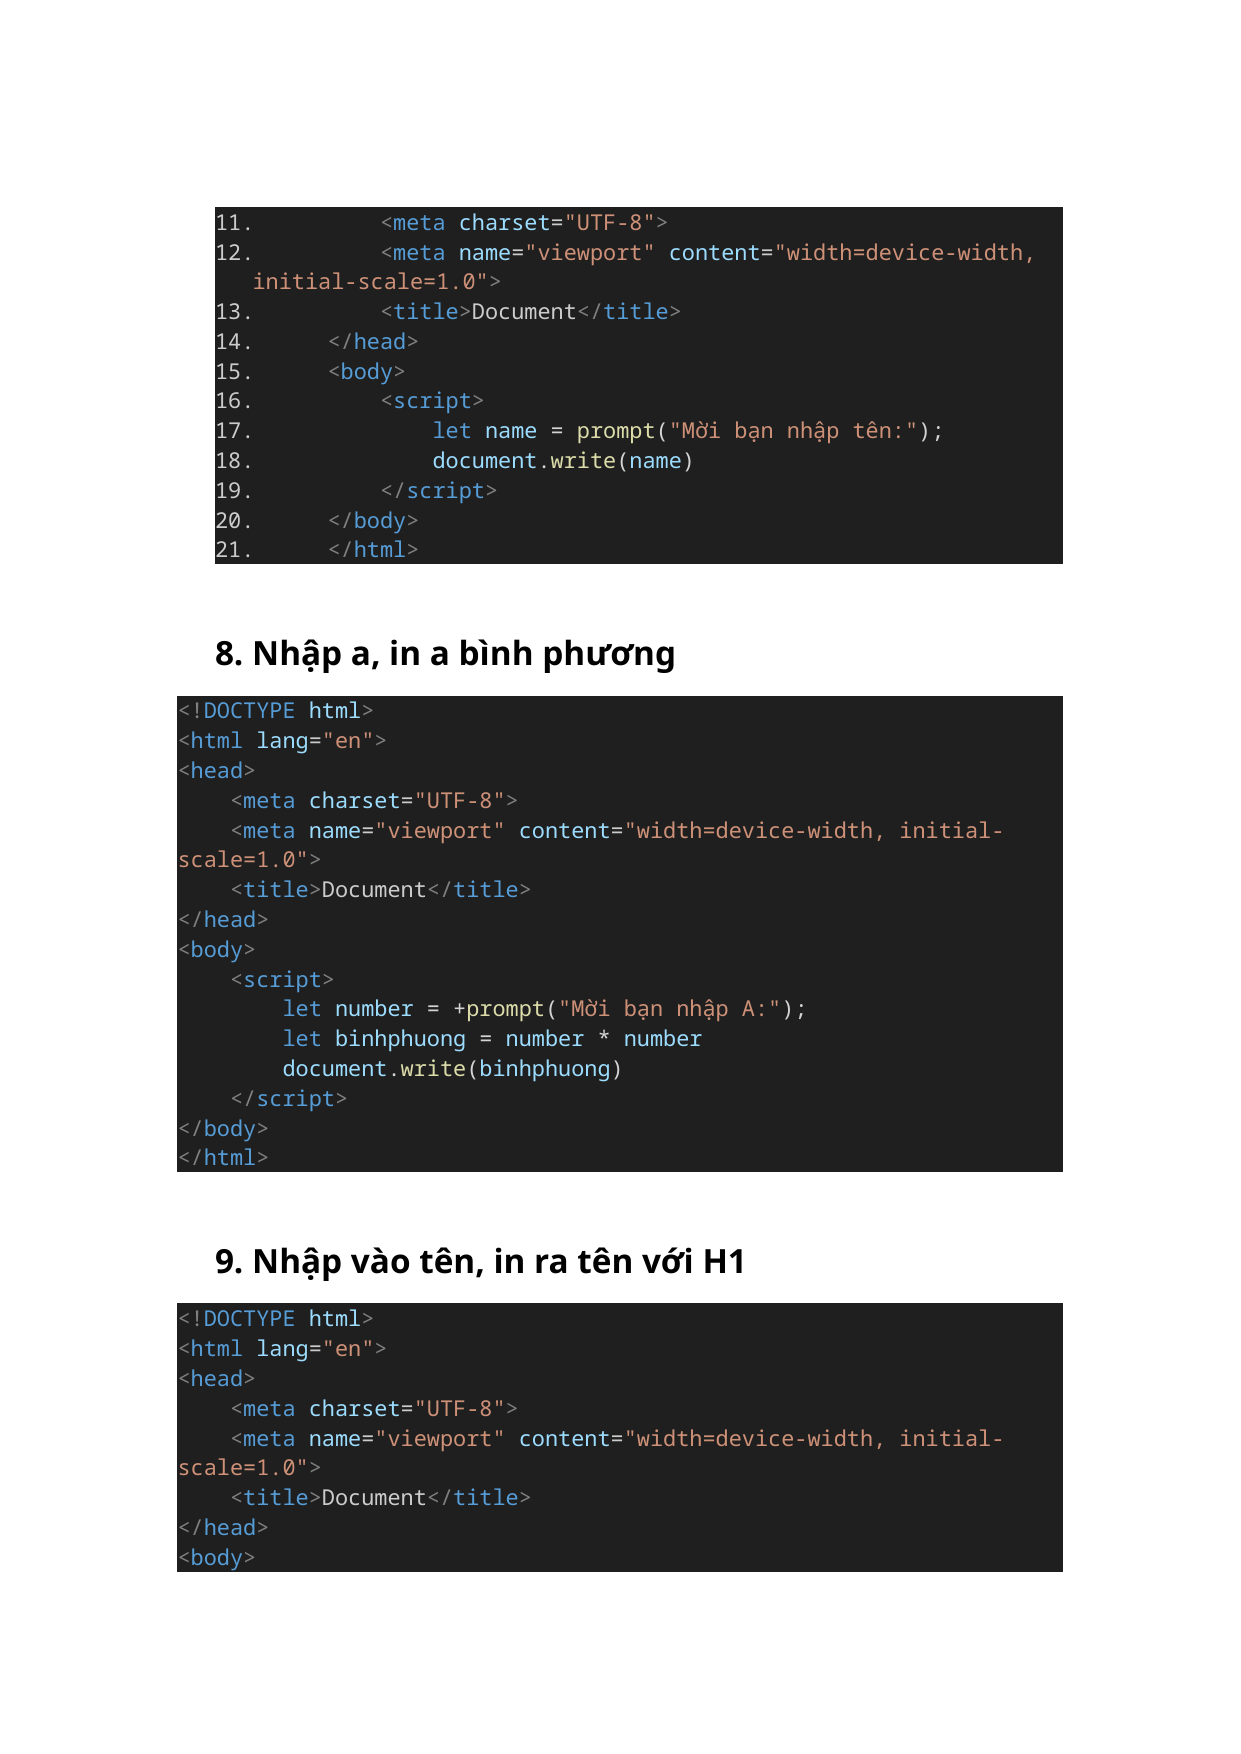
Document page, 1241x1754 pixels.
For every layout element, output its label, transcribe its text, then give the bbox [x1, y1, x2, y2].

text </html> [177, 1142, 1063, 1172]
text <meta name="viewport" content="width=device-width, initial-scale=1.0"> [177, 815, 1063, 874]
text <body> [177, 934, 1063, 964]
text let number = +prompt("Mời bạn nhập A:"); [177, 993, 1063, 1023]
list <body> [215, 356, 1063, 386]
list <script> [215, 386, 1063, 415]
text 9. Nhập vào tên, in ra tên với H1 [215, 1238, 1063, 1283]
text <head> [177, 1363, 1063, 1393]
text </body> [177, 1113, 1063, 1142]
text </head> [177, 1512, 1063, 1542]
list </html> [215, 534, 1063, 564]
text 8. Nhập a, in a bình phương [215, 630, 1063, 675]
text <html lang="en"> [177, 725, 1063, 755]
list document.write(name) [215, 445, 1063, 475]
text <body> [177, 1542, 1063, 1572]
text let binhphuong = number * number [177, 1023, 1063, 1053]
text <meta charset="UTF-8"> [177, 1393, 1063, 1423]
list </head> [215, 326, 1063, 356]
text <html lang="en"> [177, 1333, 1063, 1363]
text </head> [177, 904, 1063, 934]
list <meta name="viewport" content="width=device-width, initial-scale=1.0"> [215, 237, 1063, 296]
text </script> [177, 1083, 1063, 1113]
text <!DOCTYPE html> [177, 696, 1063, 725]
list <meta charset="UTF-8"> [215, 207, 1063, 237]
list </body> [215, 505, 1063, 534]
text <title>Document</title> [177, 1482, 1063, 1512]
text <meta name="viewport" content="width=device-width, initial-scale=1.0"> [177, 1423, 1063, 1482]
text <meta charset="UTF-8"> [177, 785, 1063, 815]
text <!DOCTYPE html> [177, 1303, 1063, 1333]
text <title>Document</title> [177, 874, 1063, 904]
text <script> [177, 964, 1063, 993]
text <head> [177, 755, 1063, 785]
list <title>Document</title> [215, 296, 1063, 326]
list let name = prompt("Mời bạn nhập tên:"); [215, 415, 1063, 445]
list </script> [215, 475, 1063, 505]
text document.write(binhphuong) [177, 1053, 1063, 1083]
